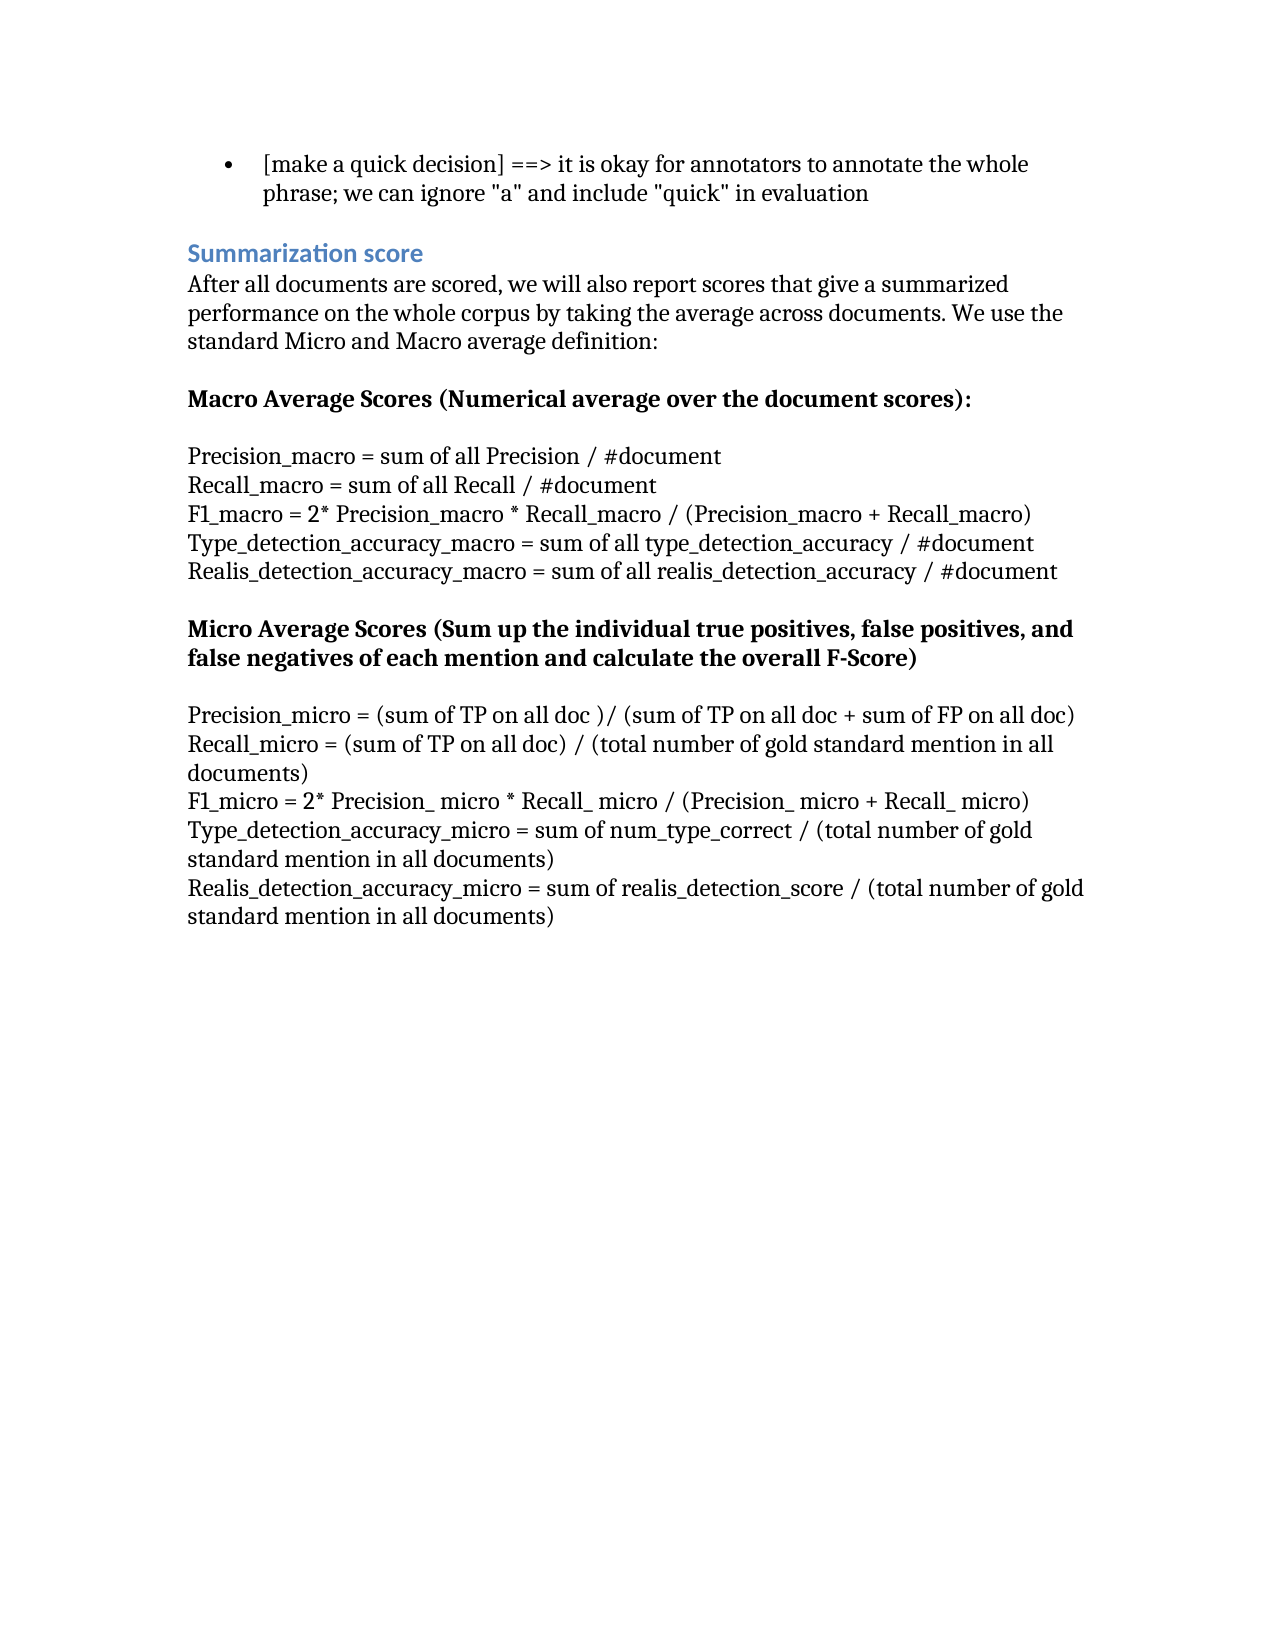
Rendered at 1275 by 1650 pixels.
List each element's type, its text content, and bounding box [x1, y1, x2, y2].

text F1_micro = 2* Precision_ micro * Recall_ micro / (Precision_ micro + Recall_ micro) [187, 787, 1087, 816]
text Type_detection_accuracy_micro = sum of num_type_correct / (total number of gold standard mention in all documents) [187, 816, 1087, 873]
text F1_macro = 2* Precision_macro * Recall_macro / (Precision_macro + Recall_macro) [187, 500, 1087, 528]
list [make a quick decision] ==> it is okay for annotators to annotate the whole phrase; we can ignore "a" and include "quick" in evaluation [225, 150, 1087, 207]
text Precision_macro = sum of all Precision / #document [187, 442, 1087, 471]
text Realis_detection_accuracy_macro = sum of all realis_detection_accuracy / #document [187, 557, 1087, 586]
text Micro Average Scores (Sum up the individual true positives, false positives, and false negatives of each mention and calculate the overall F-Score) [187, 615, 1087, 672]
text Type_detection_accuracy_macro = sum of all type_detection_accuracy / #document [187, 528, 1087, 557]
text Realis_detection_accuracy_micro = sum of realis_detection_score / (total number of gold standard mention in all documents) [187, 873, 1087, 931]
text Precision_micro = (sum of TP on all doc )/ (sum of TP on all doc + sum of FP on all doc) [187, 701, 1087, 730]
text Macro Average Scores (Numerical average over the document scores): [187, 385, 1087, 413]
subtitle Summarization score [187, 237, 1087, 270]
text Recall_micro = (sum of TP on all doc) / (total number of gold standard mention in all documents) [187, 730, 1087, 787]
text After all documents are scored, we will also report scores that give a summarized performance on the whole corpus by taking the average across documents. We use the standard Micro and Macro average definition: [187, 270, 1087, 356]
text Recall_macro = sum of all Recall / #document [187, 471, 1087, 500]
